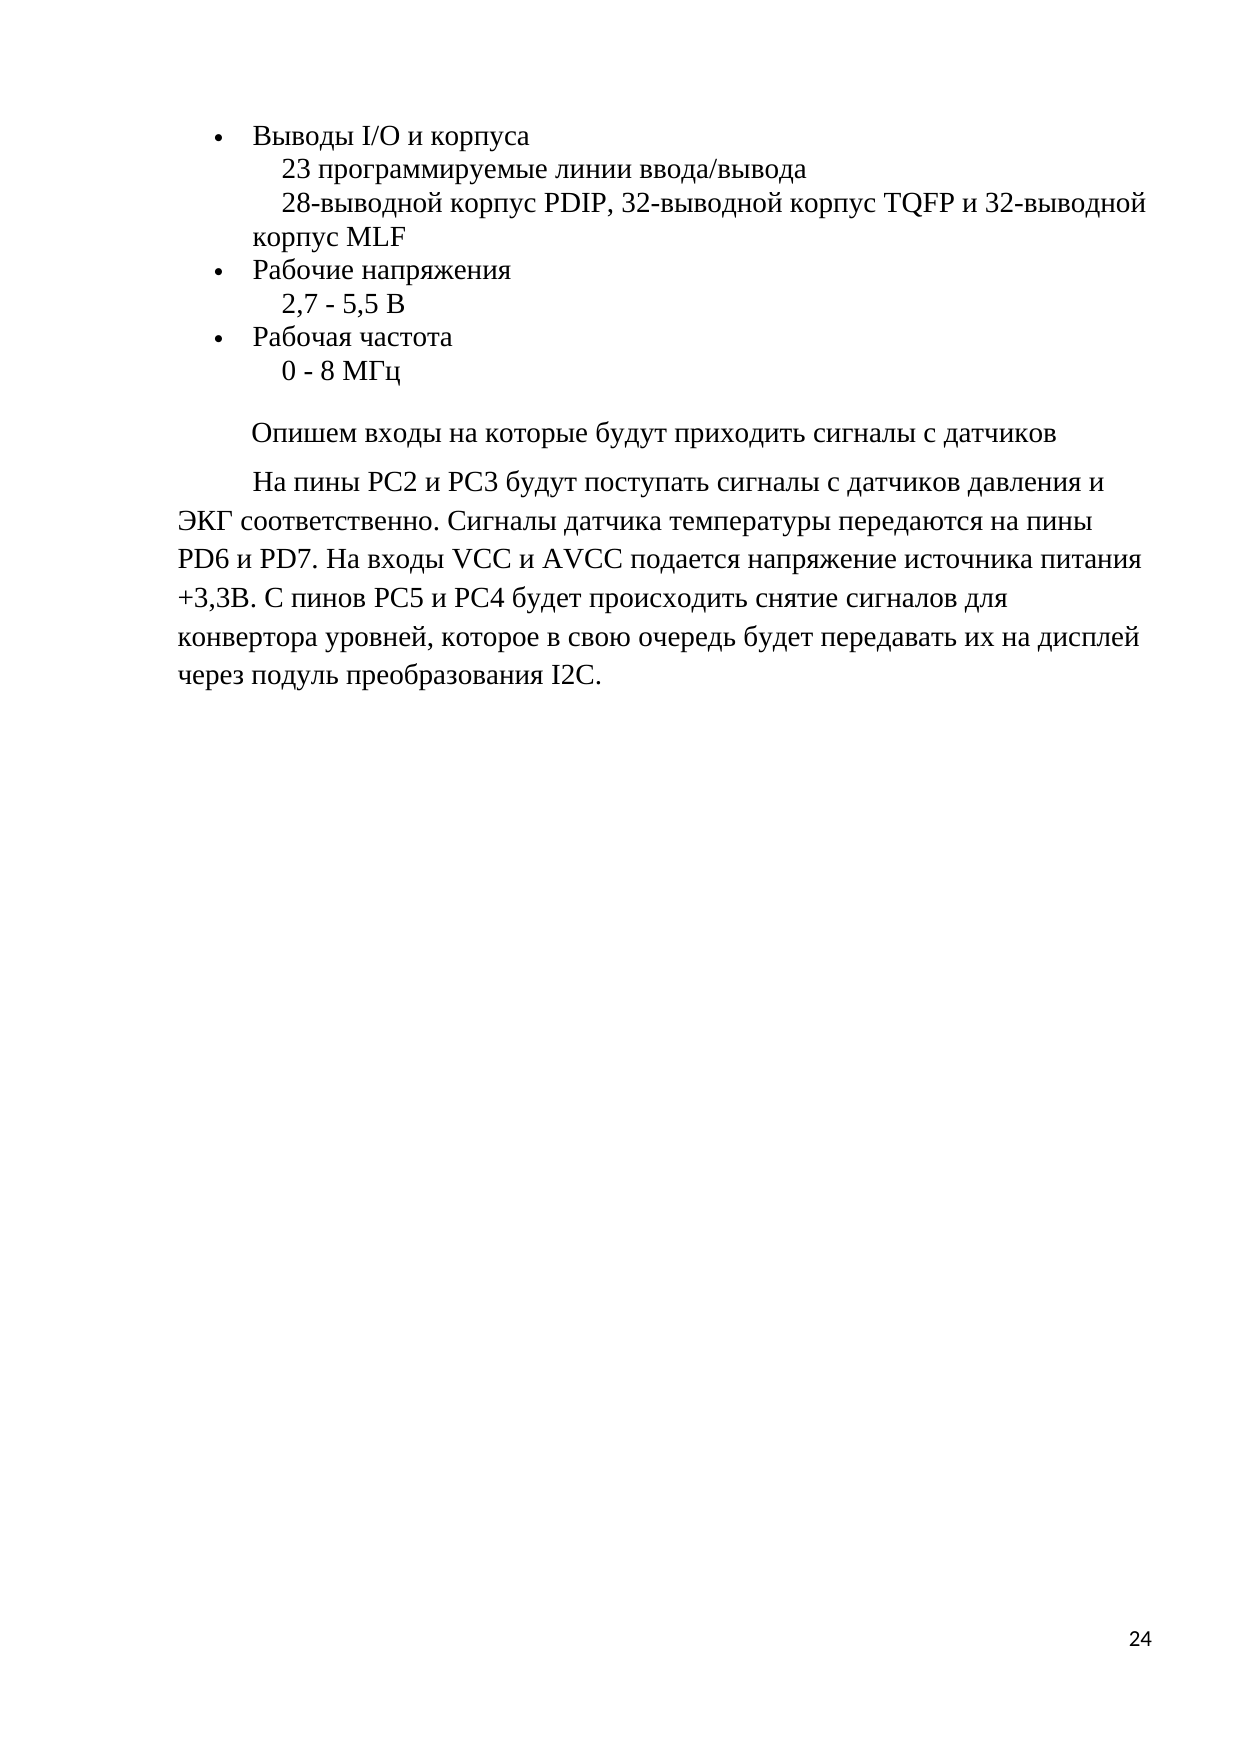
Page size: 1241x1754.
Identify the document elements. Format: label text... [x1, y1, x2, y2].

list Выводы I/O и корпуса 23 программируемые линии ввода/вывода 28-выводной корпус PDIP, 32-выводной корпус TQFP и 32-выводной корпус MLF [215, 118, 1152, 252]
list Рабочие напряжения 2,7 - 5,5 В [215, 252, 1152, 319]
text Опишем входы на которые будут приходить сигналы с датчиков [177, 416, 1152, 449]
list Рабочая частота 0 - 8 МГц [215, 319, 1152, 386]
text На пины PC2 и PC3 будут поступать сигналы с датчиков давления и ЭКГ соответственно. Сигналы датчика температуры передаются на пины PD6 и PD7. На входы VCC и AVCC подается напряжение источника питания +3,3B. С пинов PC5 и PC4 будет происходить снятие сигналов для конвертора уровней, которое в свою очередь будет передавать их на дисплей через подуль преобразования I2C. [177, 464, 1152, 691]
